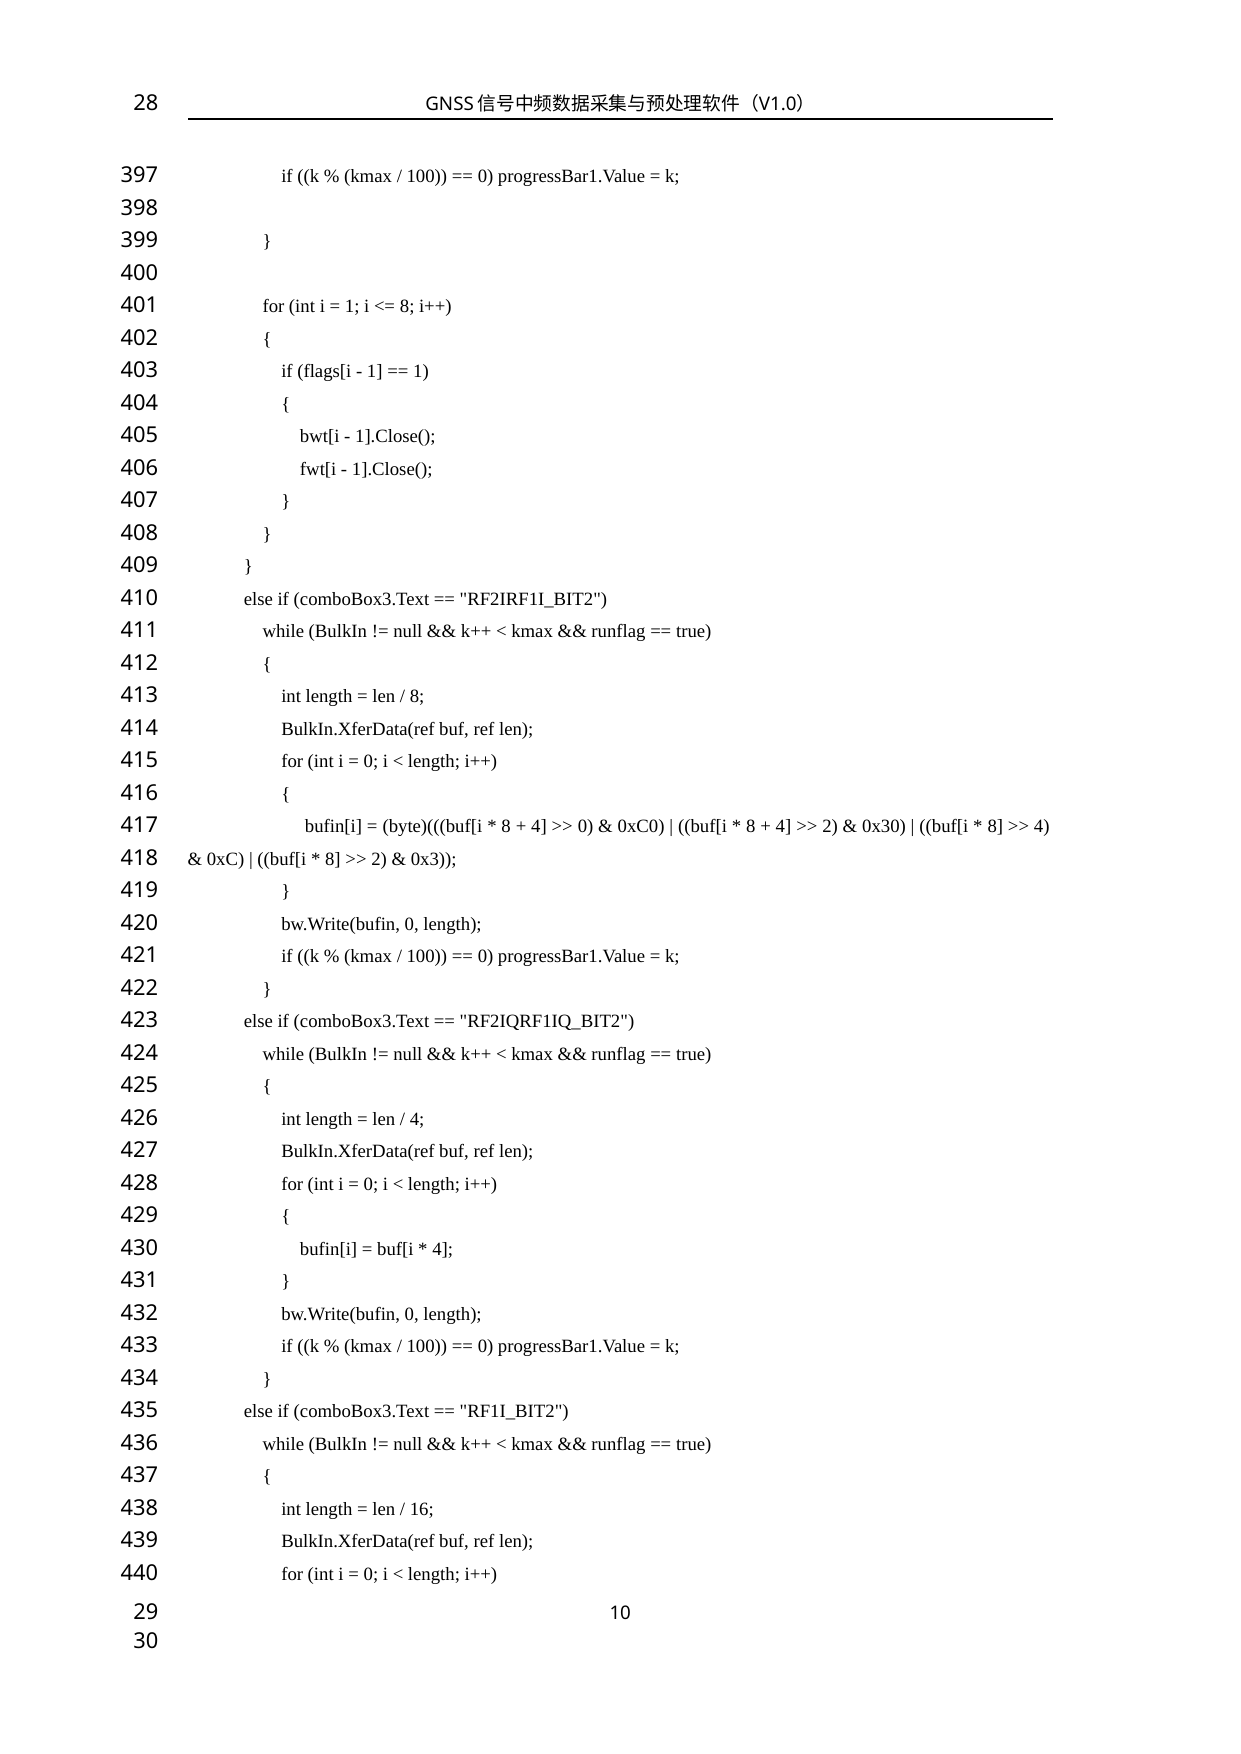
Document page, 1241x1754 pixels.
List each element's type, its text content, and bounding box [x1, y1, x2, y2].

text BulkIn.XferData(ref buf, ref len); [187, 1525, 1053, 1557]
text if ((k % (kmax / 100)) == 0) progressBar1.Value = k; [187, 940, 1053, 972]
text for (int i = 0; i < length; i++) [187, 745, 1053, 777]
text } [187, 1265, 1053, 1297]
text } [187, 550, 1053, 582]
text for (int i = 1; i <= 8; i++) [187, 290, 1053, 322]
text for (int i = 0; i < length; i++) [187, 1167, 1053, 1200]
text bw.Write(bufin, 0, length); [187, 907, 1053, 940]
text { [187, 322, 1053, 355]
text { [187, 387, 1053, 420]
text } [187, 875, 1053, 907]
text int length = len / 16; [187, 1492, 1053, 1525]
text if ((k % (kmax / 100)) == 0) progressBar1.Value = k; [187, 160, 1053, 192]
text } [187, 225, 1053, 257]
text { [187, 647, 1053, 680]
text if ((k % (kmax / 100)) == 0) progressBar1.Value = k; [187, 1330, 1053, 1362]
text BulkIn.XferData(ref buf, ref len); [187, 1135, 1053, 1167]
text { [187, 1070, 1053, 1102]
text else if (comboBox3.Text == "RF2IQRF1IQ_BIT2") [187, 1005, 1053, 1037]
text { [187, 1460, 1053, 1492]
text { [187, 777, 1053, 810]
text bufin[i] = (byte)(((buf[i * 8 + 4] >> 0) & 0xC0) | ((buf[i * 8 + 4] >> 2) & 0x30) | ((buf[i * 8] >> 4) & 0xC) | ((buf[i * 8] >> 2) & 0x3)); [187, 810, 1053, 875]
text while (BulkIn != null && k++ < kmax && runflag == true) [187, 1427, 1053, 1460]
text } [187, 517, 1053, 550]
text } [187, 485, 1053, 517]
text fwt[i - 1].Close(); [187, 452, 1053, 485]
text bw.Write(bufin, 0, length); [187, 1297, 1053, 1330]
text if (flags[i - 1] == 1) [187, 355, 1053, 387]
text for (int i = 0; i < length; i++) [187, 1557, 1053, 1590]
text else if (comboBox3.Text == "RF2IRF1I_BIT2") [187, 582, 1053, 615]
text else if (comboBox3.Text == "RF1I_BIT2") [187, 1395, 1053, 1427]
text { [187, 1200, 1053, 1232]
text while (BulkIn != null && k++ < kmax && runflag == true) [187, 1037, 1053, 1070]
text int length = len / 8; [187, 680, 1053, 712]
text while (BulkIn != null && k++ < kmax && runflag == true) [187, 615, 1053, 647]
text int length = len / 4; [187, 1102, 1053, 1135]
text } [187, 972, 1053, 1005]
text bufin[i] = buf[i * 4]; [187, 1232, 1053, 1265]
text bwt[i - 1].Close(); [187, 420, 1053, 452]
text } [187, 1362, 1053, 1395]
text BulkIn.XferData(ref buf, ref len); [187, 712, 1053, 745]
